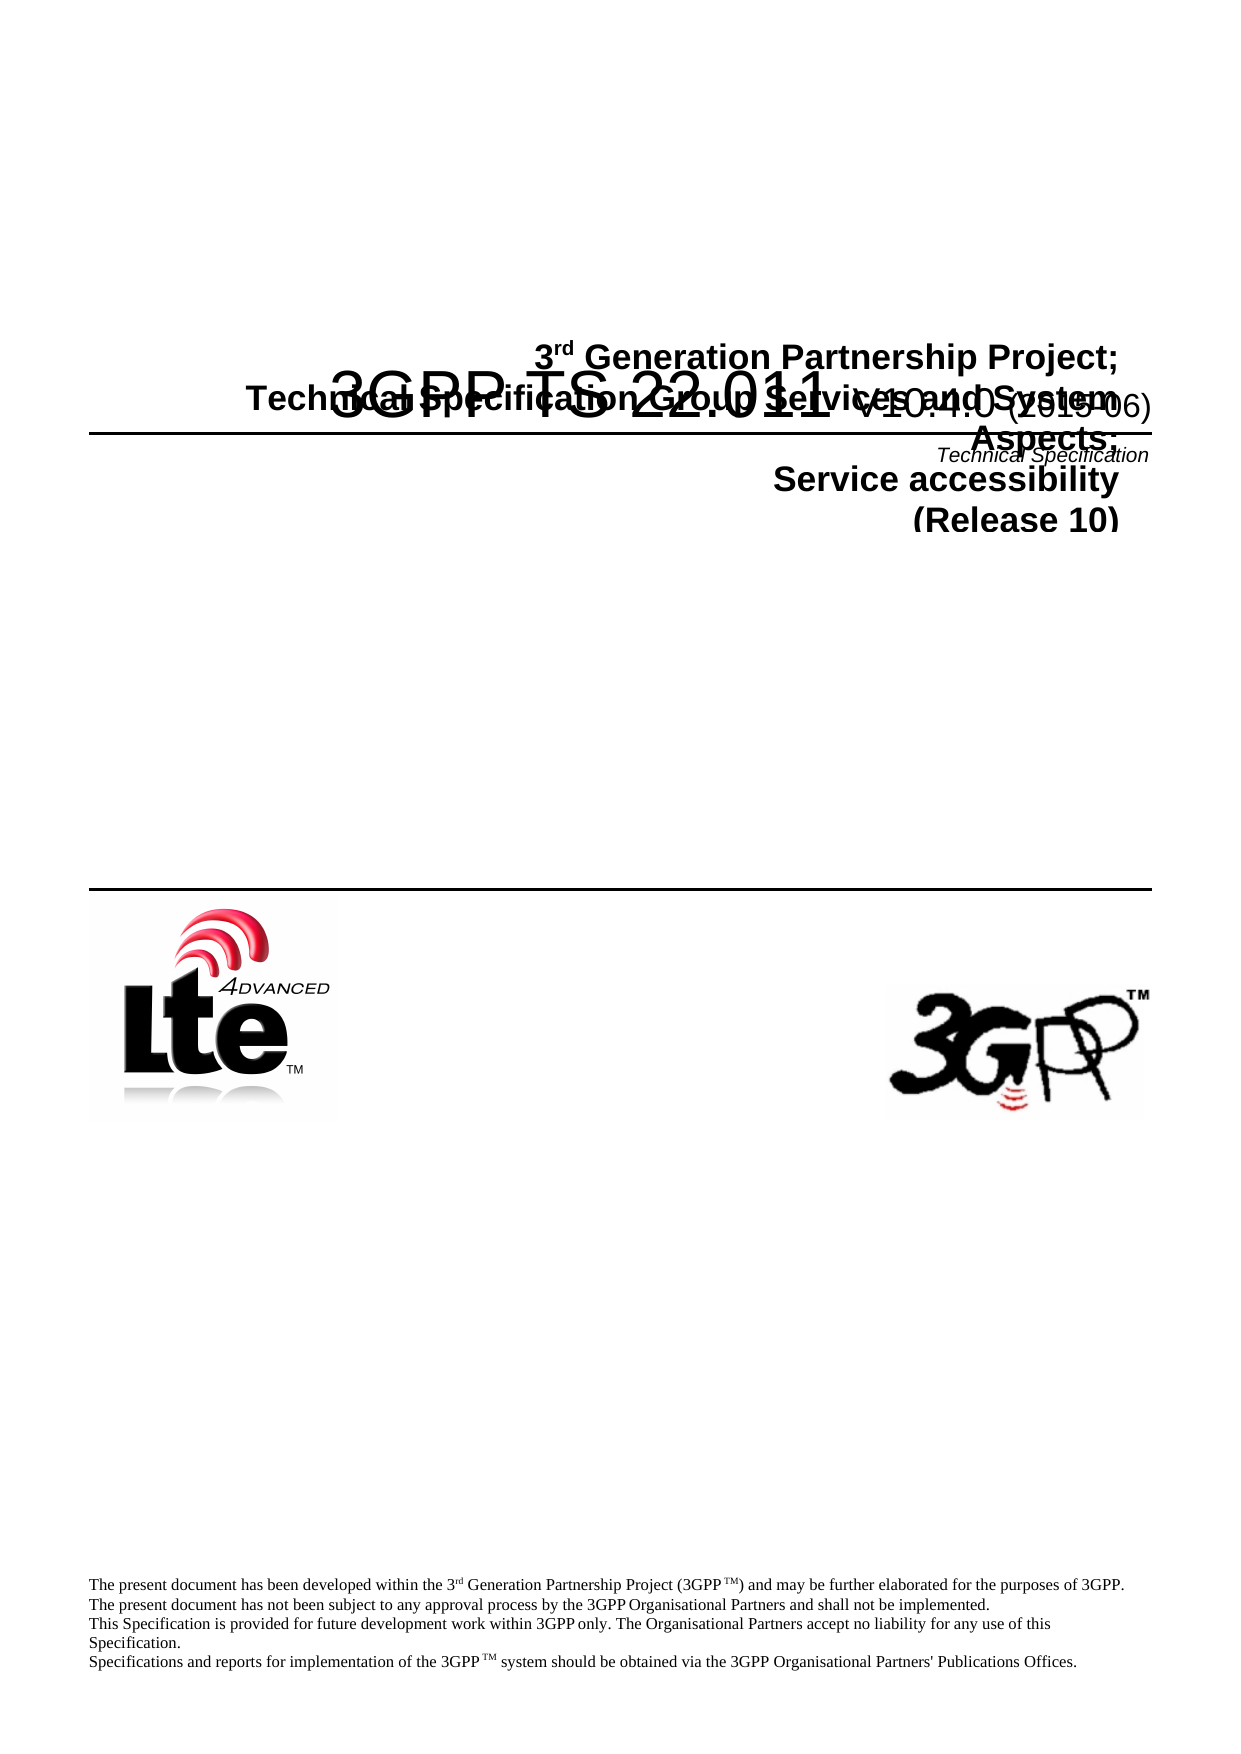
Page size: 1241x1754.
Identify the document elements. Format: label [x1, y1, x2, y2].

picture [88, 893, 338, 1121]
picture [885, 985, 1152, 1121]
